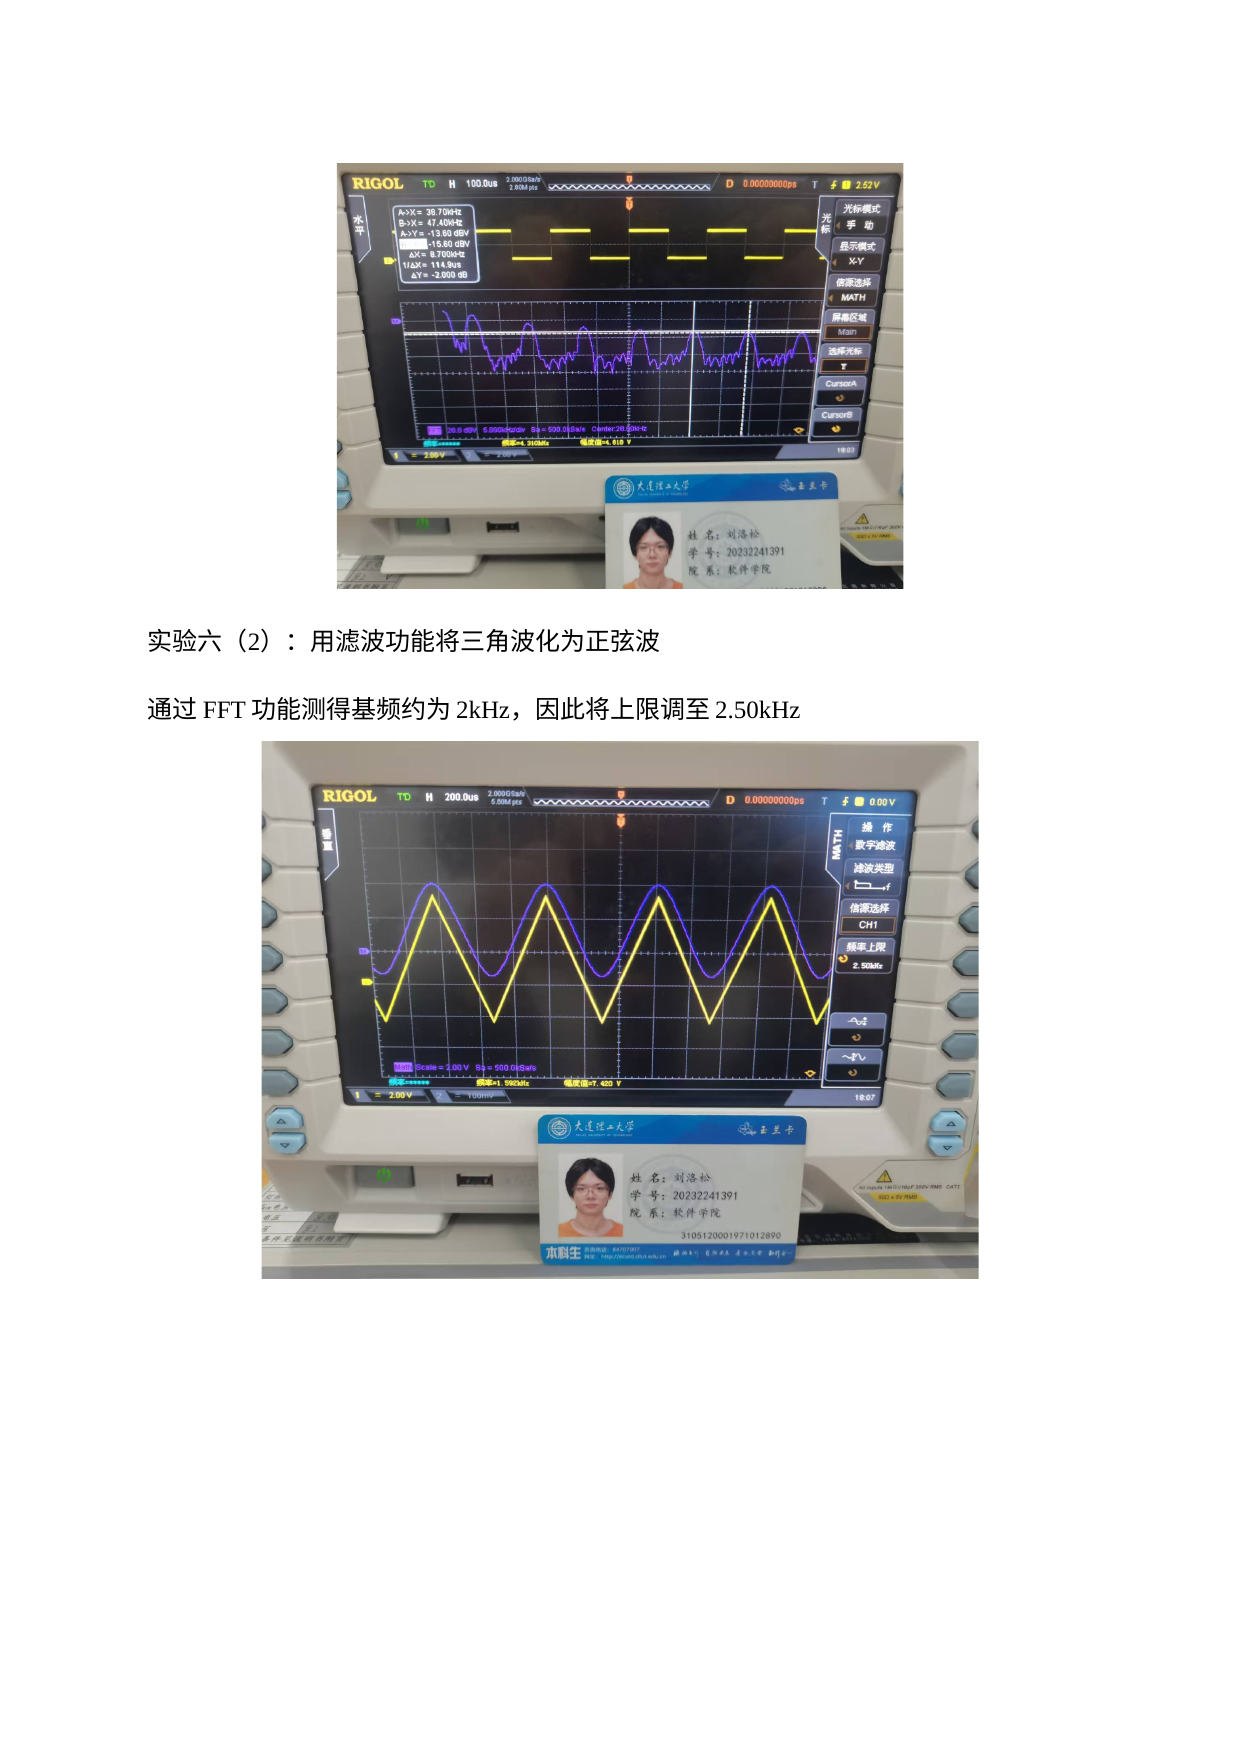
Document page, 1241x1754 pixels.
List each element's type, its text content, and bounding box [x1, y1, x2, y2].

picture [261, 741, 979, 1279]
text 通过FFT功能测得基频约为2kHz，因此将上限调至2.50kHz [148, 673, 1092, 741]
picture [336, 163, 904, 589]
text 实验六（2）：用滤波功能将三角波化为正弦波 [148, 605, 1092, 673]
